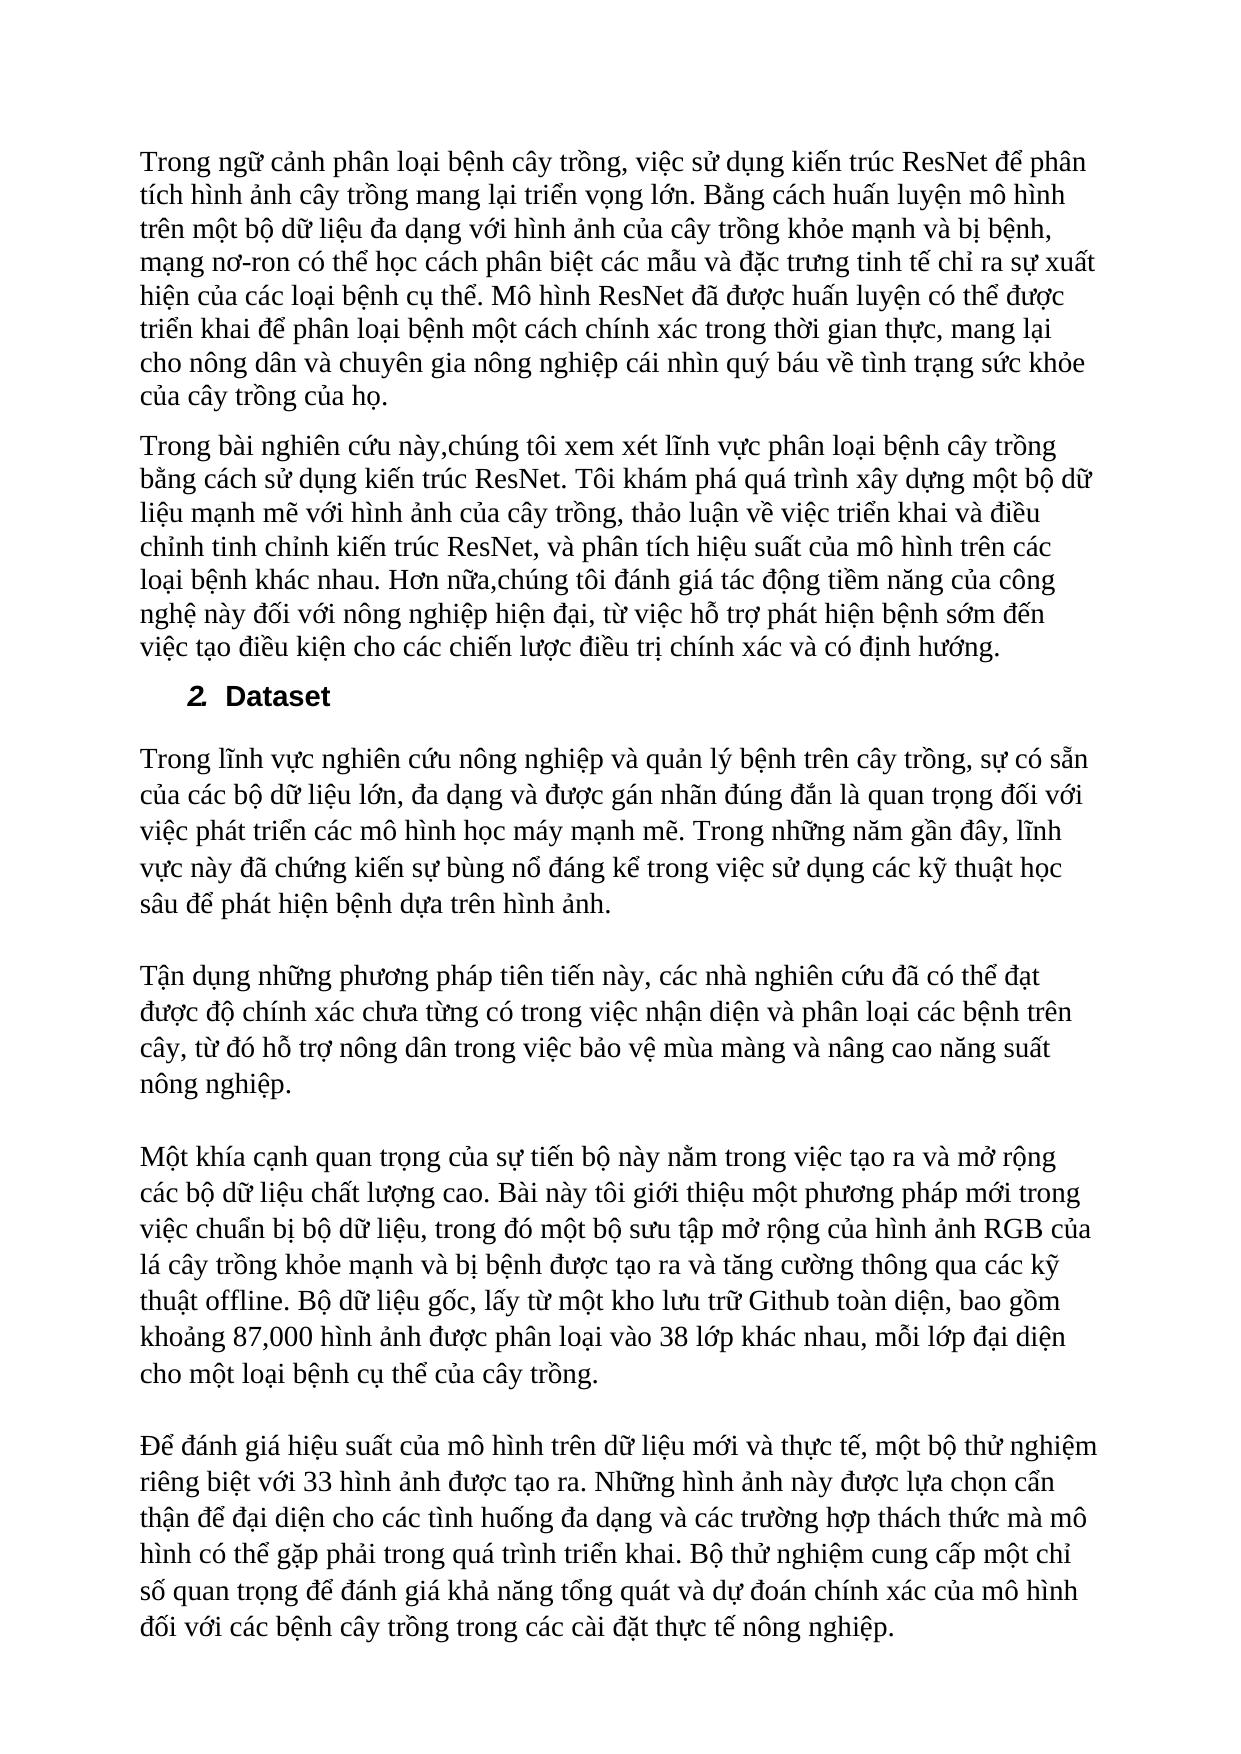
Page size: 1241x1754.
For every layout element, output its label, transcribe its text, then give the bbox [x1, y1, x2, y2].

text Trong bài nghiên cứu này,chúng tôi xem xét lĩnh vực phân loại bệnh cây trồng bằng cách sử dụng kiến trúc ResNet. Tôi khám phá quá trình xây dựng một bộ dữ liệu mạnh mẽ với hình ảnh của cây trồng, thảo luận về việc triển khai và điều chỉnh tinh chỉnh kiến trúc ResNet, và phân tích hiệu suất của mô hình trên các loại bệnh khác nhau. Hơn nữa,chúng tôi đánh giá tác động tiềm năng của công nghệ này đối với nông nghiệp hiện đại, từ việc hỗ trợ phát hiện bệnh sớm đến việc tạo điều kiện cho các chiến lược điều trị chính xác và có định hướng. [139, 428, 1101, 663]
text Một khía cạnh quan trọng của sự tiến bộ này nằm trong việc tạo ra và mở rộng các bộ dữ liệu chất lượng cao. Bài này tôi giới thiệu một phương pháp mới trong việc chuẩn bị bộ dữ liệu, trong đó một bộ sưu tập mở rộng của hình ảnh RGB của lá cây trồng khỏe mạnh và bị bệnh được tạo ra và tăng cường thông qua các kỹ thuật offline. Bộ dữ liệu gốc, lấy từ một kho lưu trữ Github toàn diện, bao gồm khoảng 87,000 hình ảnh được phân loại vào 38 lớp khác nhau, mỗi lớp đại diện cho một loại bệnh cụ thể của cây trồng. [139, 1139, 1101, 1389]
subtitle Dataset [187, 679, 1101, 713]
text Để đánh giá hiệu suất của mô hình trên dữ liệu mới và thực tế, một bộ thử nghiệm riêng biệt với 33 hình ảnh được tạo ra. Những hình ảnh này được lựa chọn cẩn thận để đại diện cho các tình huống đa dạng và các trường hợp thách thức mà mô hình có thể gặp phải trong quá trình triển khai. Bộ thử nghiệm cung cấp một chỉ số quan trọng để đánh giá khả năng tổng quát và dự đoán chính xác của mô hình đối với các bệnh cây trồng trong các cài đặt thực tế nông nghiệp. [139, 1428, 1101, 1642]
text Tận dụng những phương pháp tiên tiến này, các nhà nghiên cứu đã có thể đạt được độ chính xác chưa từng có trong việc nhận diện và phân loại các bệnh trên cây, từ đó hỗ trợ nông dân trong việc bảo vệ mùa màng và nâng cao năng suất nông nghiệp. [139, 958, 1101, 1100]
text Trong ngữ cảnh phân loại bệnh cây trồng, việc sử dụng kiến trúc ResNet để phân tích hình ảnh cây trồng mang lại triển vọng lớn. Bằng cách huấn luyện mô hình trên một bộ dữ liệu đa dạng với hình ảnh của cây trồng khỏe mạnh và bị bệnh, mạng nơ-ron có thể học cách phân biệt các mẫu và đặc trưng tinh tế chỉ ra sự xuất hiện của các loại bệnh cụ thể. Mô hình ResNet đã được huấn luyện có thể được triển khai để phân loại bệnh một cách chính xác trong thời gian thực, mang lại cho nông dân và chuyên gia nông nghiệp cái nhìn quý báu về tình trạng sức khỏe của cây trồng của họ. [139, 144, 1101, 412]
text Trong lĩnh vực nghiên cứu nông nghiệp và quản lý bệnh trên cây trồng, sự có sẵn của các bộ dữ liệu lớn, đa dạng và được gán nhãn đúng đắn là quan trọng đối với việc phát triển các mô hình học máy mạnh mẽ. Trong những năm gần đây, lĩnh vực này đã chứng kiến sự bùng nổ đáng kể trong việc sử dụng các kỹ thuật học sâu để phát hiện bệnh dựa trên hình ảnh. [139, 741, 1101, 919]
